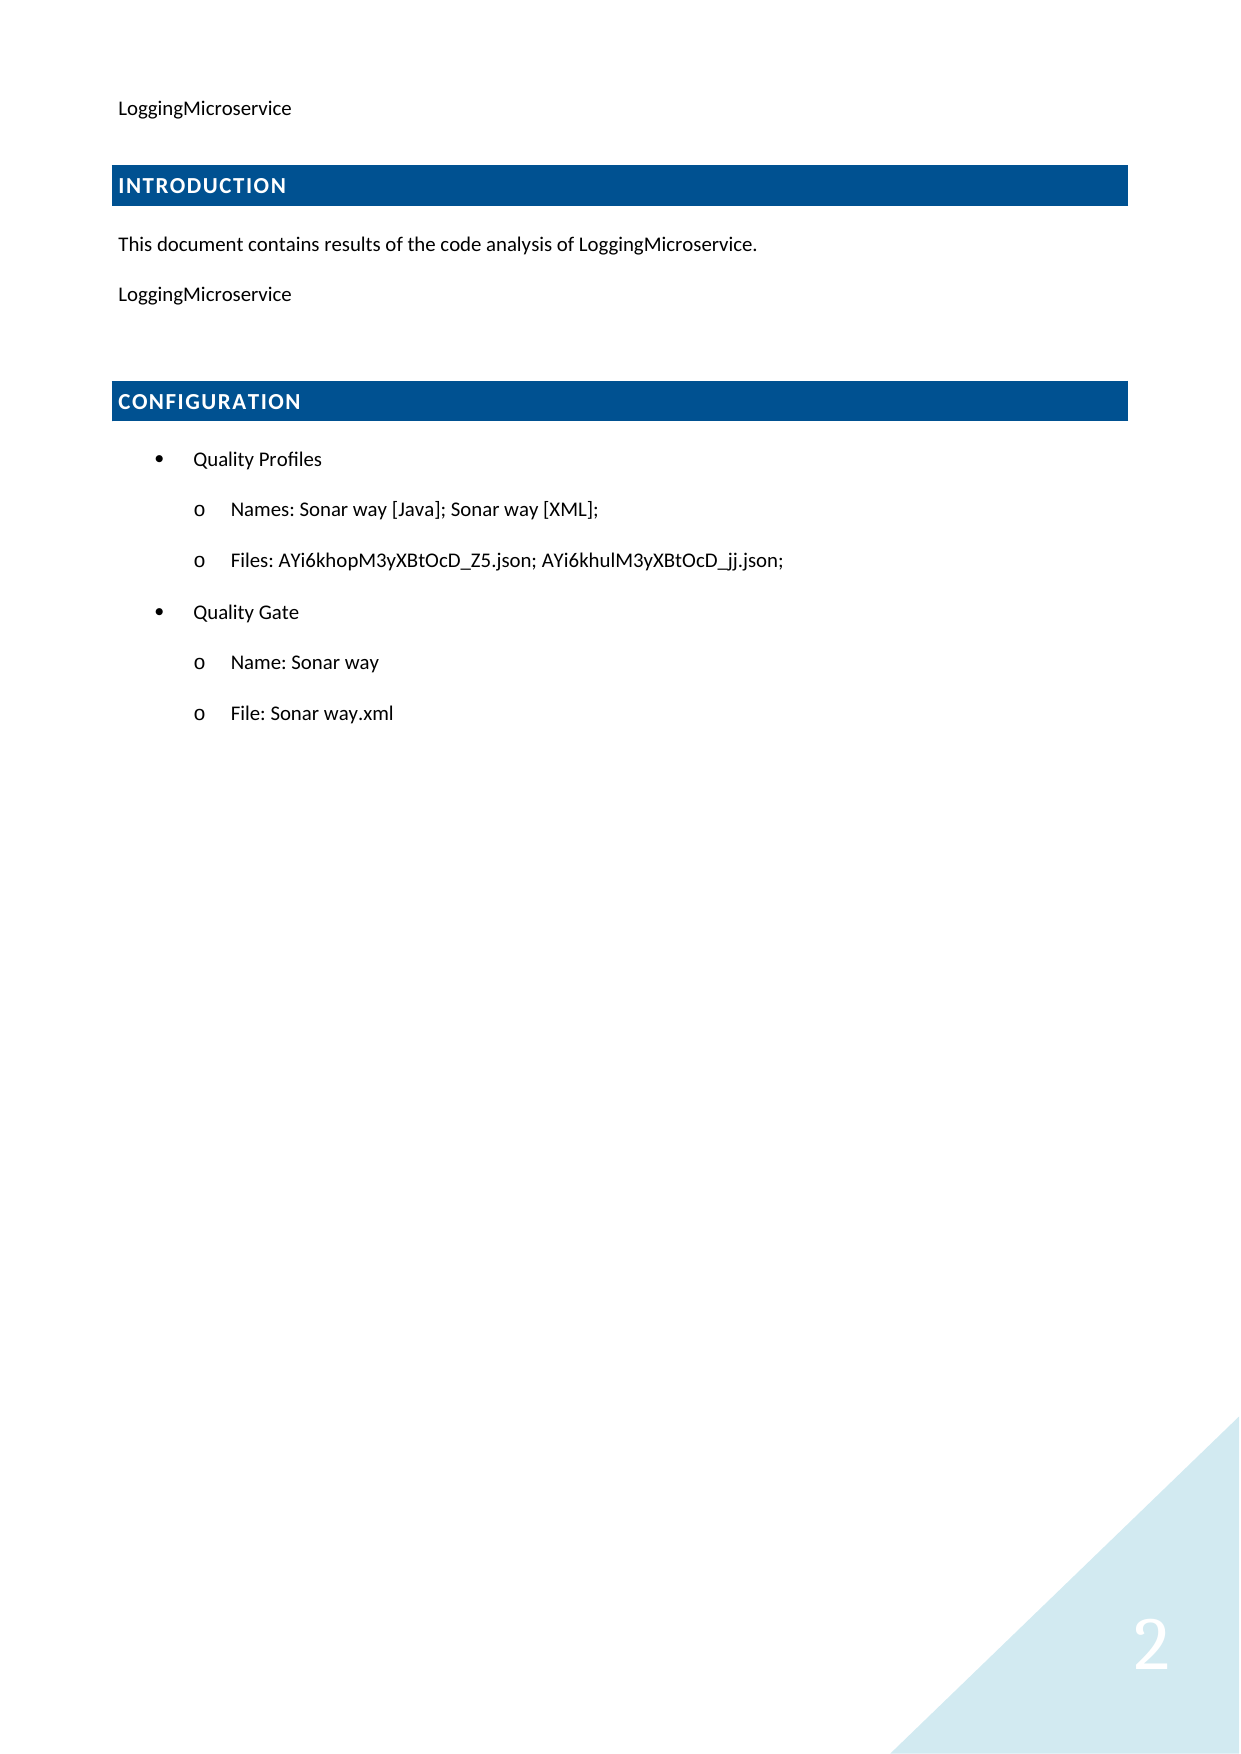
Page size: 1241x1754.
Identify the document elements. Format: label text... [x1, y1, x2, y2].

list Files: AYi6khopM3yXBtOcD_Z5.json; AYi6khulM3yXBtOcD_jj.json; [193, 548, 1122, 574]
text LoggingMicroservice [118, 281, 1122, 306]
subtitle Configuration [118, 387, 1122, 415]
list File: Sonar way.xml [193, 700, 1122, 727]
list Quality Profiles [156, 446, 1122, 472]
list Quality Gate [156, 599, 1122, 624]
subtitle Introduction [118, 172, 1122, 199]
list Names: Sonar way [Java]; Sonar way [XML]; [193, 496, 1122, 523]
text This document contains results of the code analysis of LoggingMicroservice. [118, 231, 1122, 256]
list Name: Sonar way [193, 649, 1122, 675]
